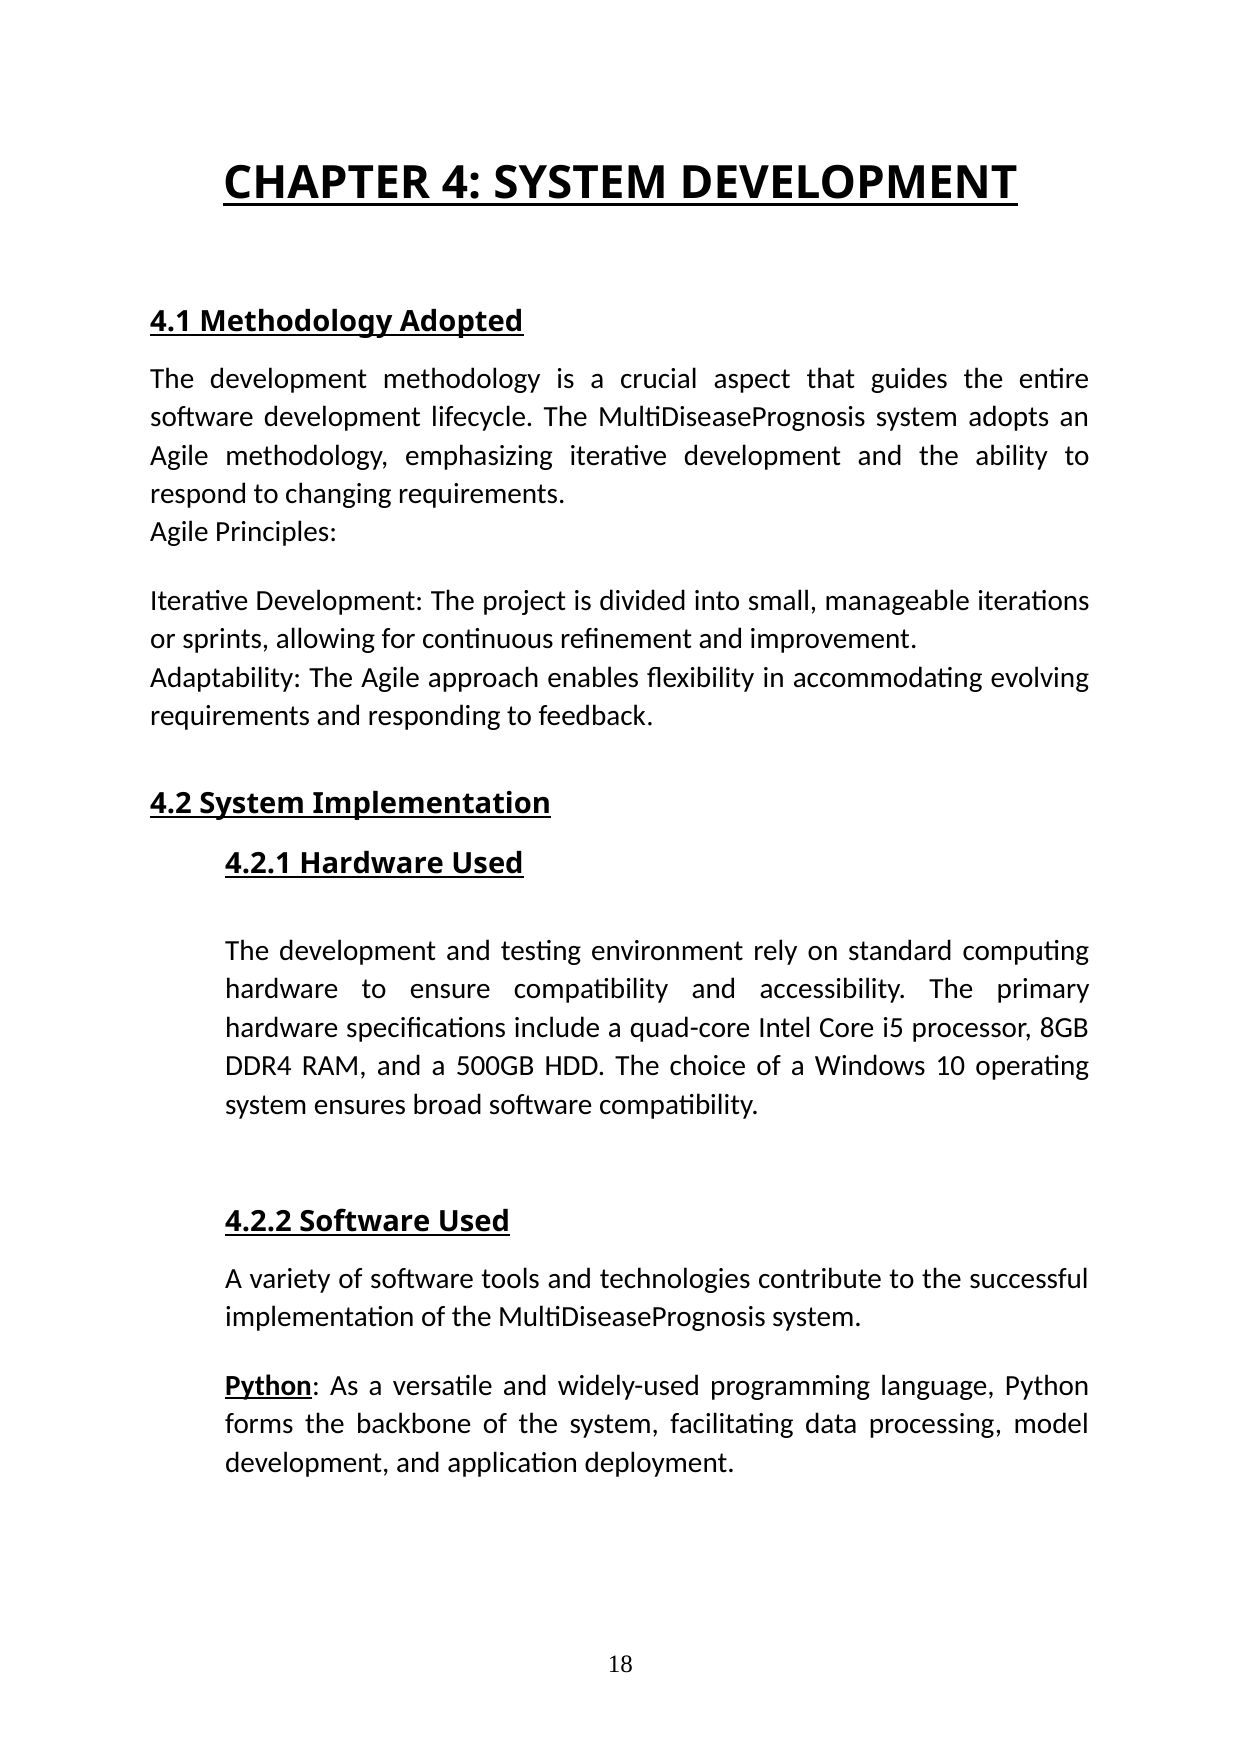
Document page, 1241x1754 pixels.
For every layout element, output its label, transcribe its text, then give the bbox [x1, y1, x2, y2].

list Agile Principles: [150, 513, 1090, 549]
list The development methodology is a crucial aspect that guides the entire software development lifecycle. The MultiDiseasePrognosis system adopts an Agile methodology, emphasizing iterative development and the ability to respond to changing requirements. [150, 360, 1090, 511]
list Python: As a versatile and widely-used programming language, Python forms the backbone of the system, facilitating data processing, model development, and application deployment. [225, 1367, 1090, 1479]
text CHAPTER 4: SYSTEM DEVELOPMENT [150, 150, 1090, 212]
text 4.2.1 Hardware Used [225, 842, 1090, 882]
text 4.2.2 Software Used [225, 1200, 1090, 1240]
list Iterative Development: The project is divided into small, manageable iterations or sprints, allowing for continuous refinement and improvement. [150, 582, 1090, 656]
list Adaptability: The Agile approach enables flexibility in accommodating evolving requirements and responding to feedback. [150, 659, 1090, 733]
list A variety of software tools and technologies contribute to the successful implementation of the MultiDiseasePrognosis system. [225, 1260, 1090, 1334]
text 4.2 System Implementation [150, 783, 1090, 822]
list The development and testing environment rely on standard computing hardware to ensure compatibility and accessibility. The primary hardware specifications include a quad-core Intel Core i5 processor, 8GB DDR4 RAM, and a 500GB HDD. The choice of a Windows 10 operating system ensures broad software compatibility. [225, 932, 1090, 1121]
text 4.1 Methodology Adopted [150, 300, 1090, 340]
